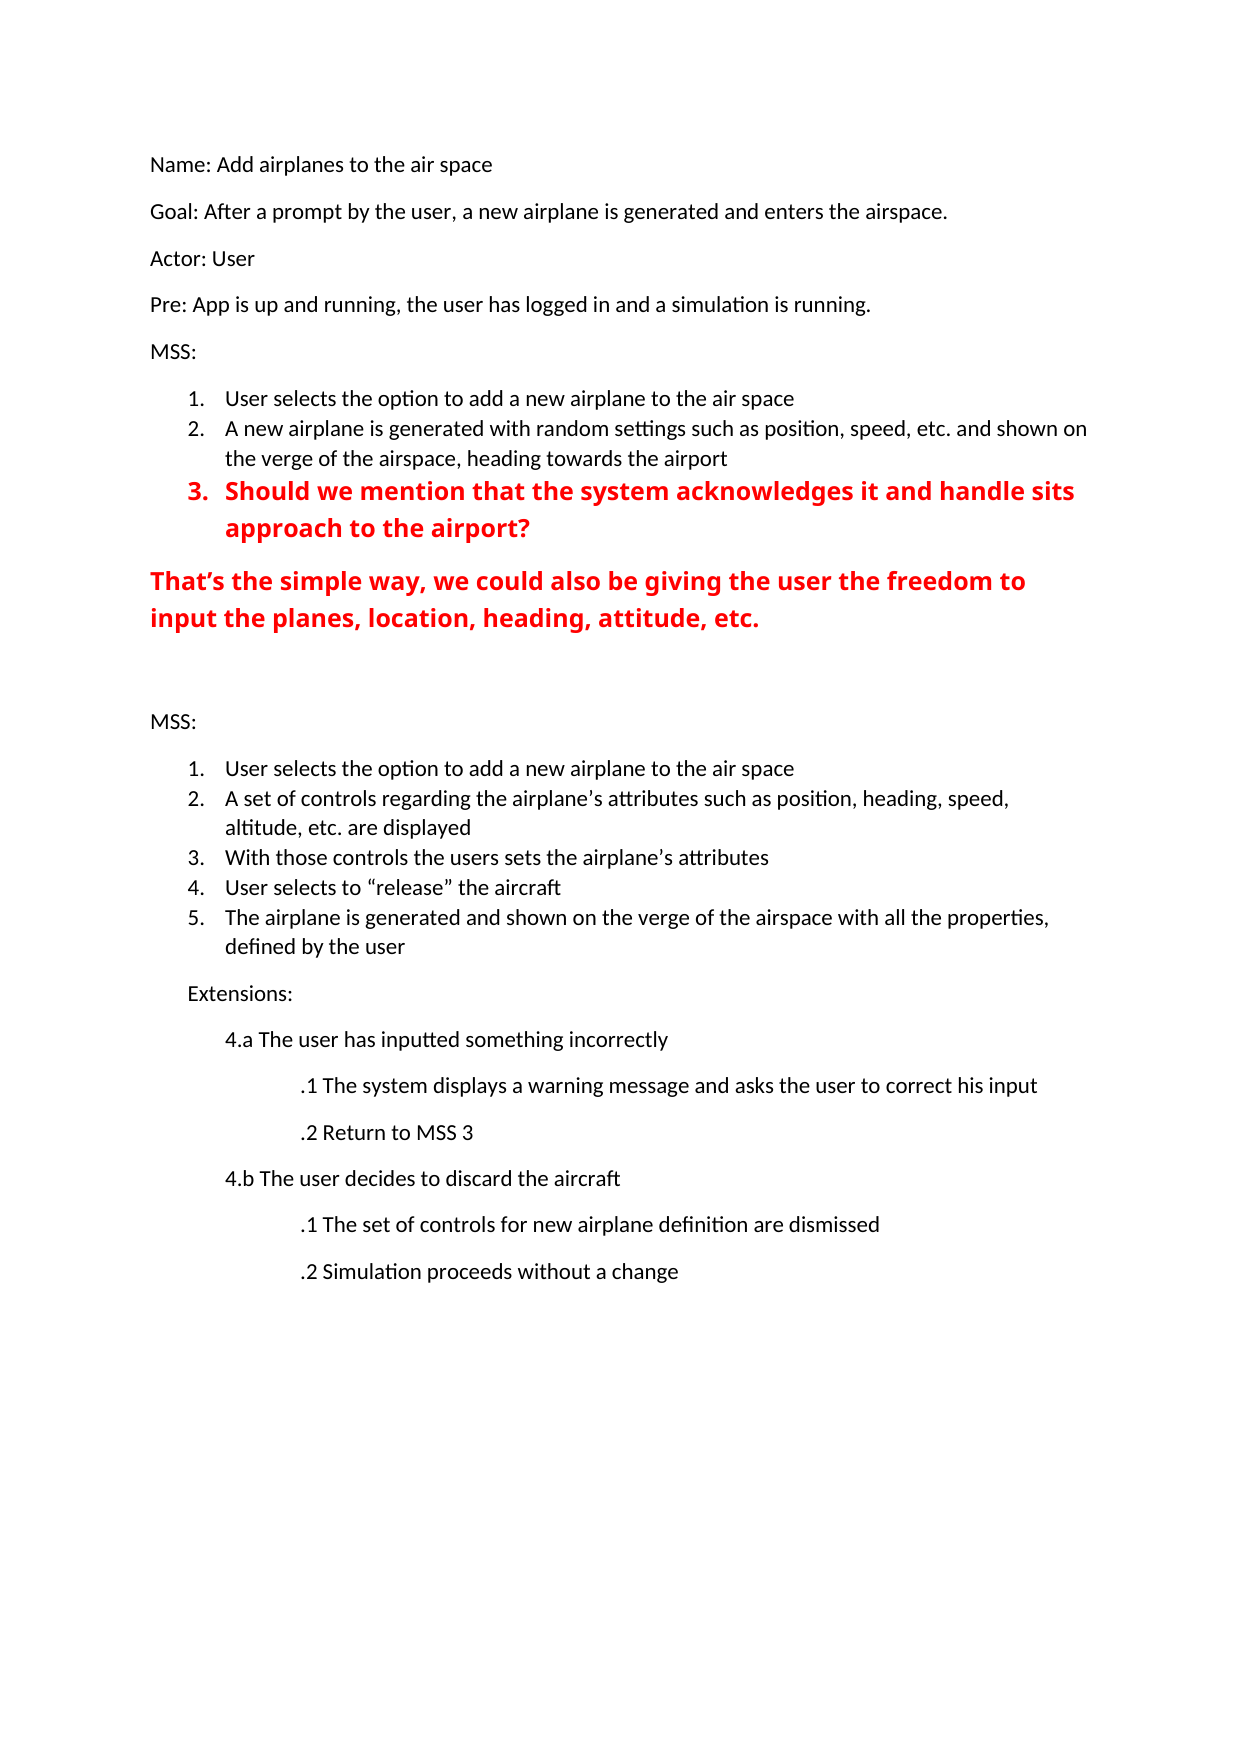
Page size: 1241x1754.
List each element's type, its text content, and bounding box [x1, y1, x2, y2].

list User selects the option to add a new airplane to the air space [187, 384, 1090, 412]
text .1 The set of controls for new airplane definition are dismissed [150, 1210, 1090, 1238]
text 4.a The user has inputted something incorrectly [150, 1025, 1090, 1053]
list With those controls the users sets the airplane’s attributes [187, 843, 1090, 871]
list A new airplane is generated with random settings such as position, speed, etc. and shown on the verge of the airspace, heading towards the airport [187, 414, 1090, 472]
list User selects the option to add a new airplane to the air space [187, 754, 1090, 782]
list Should we mention that the system acknowledges it and handle sits approach to the airport? [187, 473, 1090, 544]
list A set of controls regarding the airplane’s attributes such as position, heading, speed, altitude, etc. are displayed [187, 784, 1090, 842]
text That’s the simple way, we could also be giving the user the freedom to input the planes, location, heading, attitude, etc. [150, 564, 1090, 634]
text Name: Add airplanes to the air space [150, 150, 1090, 178]
list The airplane is generated and shown on the verge of the airspace with all the properties, defined by the user [187, 903, 1090, 960]
list User selects to “release” the aircraft [187, 873, 1090, 901]
text .1 The system displays a warning message and asks the user to correct his input [150, 1071, 1090, 1099]
text .2 Return to MSS 3 [150, 1118, 1090, 1146]
text MSS: [150, 337, 1090, 366]
text .2 Simulation proceeds without a change [150, 1257, 1090, 1285]
text Extensions: [187, 979, 1090, 1007]
text Actor: User [150, 244, 1090, 272]
text Goal: After a prompt by the user, a new airplane is generated and enters the airspace. [150, 197, 1090, 225]
text Pre: App is up and running, the user has logged in and a simulation is running. [150, 291, 1090, 319]
text 4.b The user decides to discard the aircraft [150, 1164, 1090, 1192]
text MSS: [150, 707, 1090, 735]
